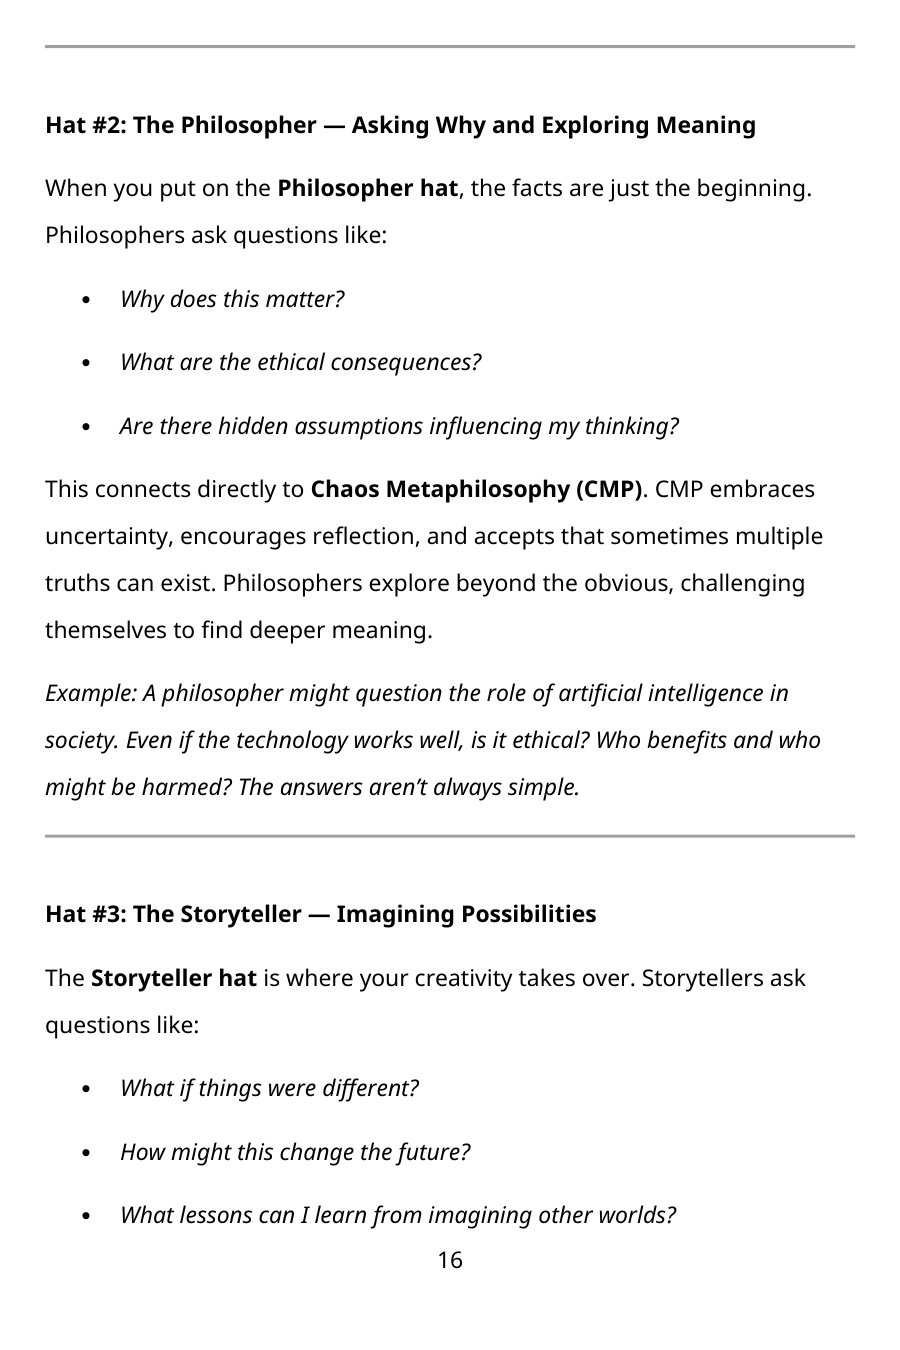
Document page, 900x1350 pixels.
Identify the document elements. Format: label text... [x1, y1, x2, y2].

text When you put on the Philosopher hat, the facts are just the beginning. Philosophers ask questions like: [45, 172, 855, 250]
text This connects directly to Chaos Metaphilosophy (CMP). CMP embraces uncertainty, encourages reflection, and accepts that sometimes multiple truths can exist. Philosophers explore beyond the obvious, challenging themselves to find deeper meaning. [45, 473, 855, 645]
text Hat #2: The Philosopher — Asking Why and Exploring Meaning [45, 108, 855, 140]
list Why does this matter? [82, 282, 855, 314]
text The Storyteller hat is where your creativity takes over. Storytellers ask questions like: [45, 962, 855, 1040]
list What lessons can I learn from imagining other worlds? [82, 1199, 855, 1230]
list What if things were different? [82, 1072, 855, 1103]
list Are there hidden assumptions influencing my thinking? [82, 409, 855, 441]
list How might this change the future? [82, 1136, 855, 1167]
text Example: A philosopher might question the role of artificial intelligence in society. Even if the technology works well, is it ethical? Who benefits and who might be harmed? The answers aren’t always simple. [45, 677, 855, 802]
list What are the ethical consequences? [82, 346, 855, 377]
text Hat #3: The Storyteller — Imagining Possibilities [45, 898, 855, 929]
